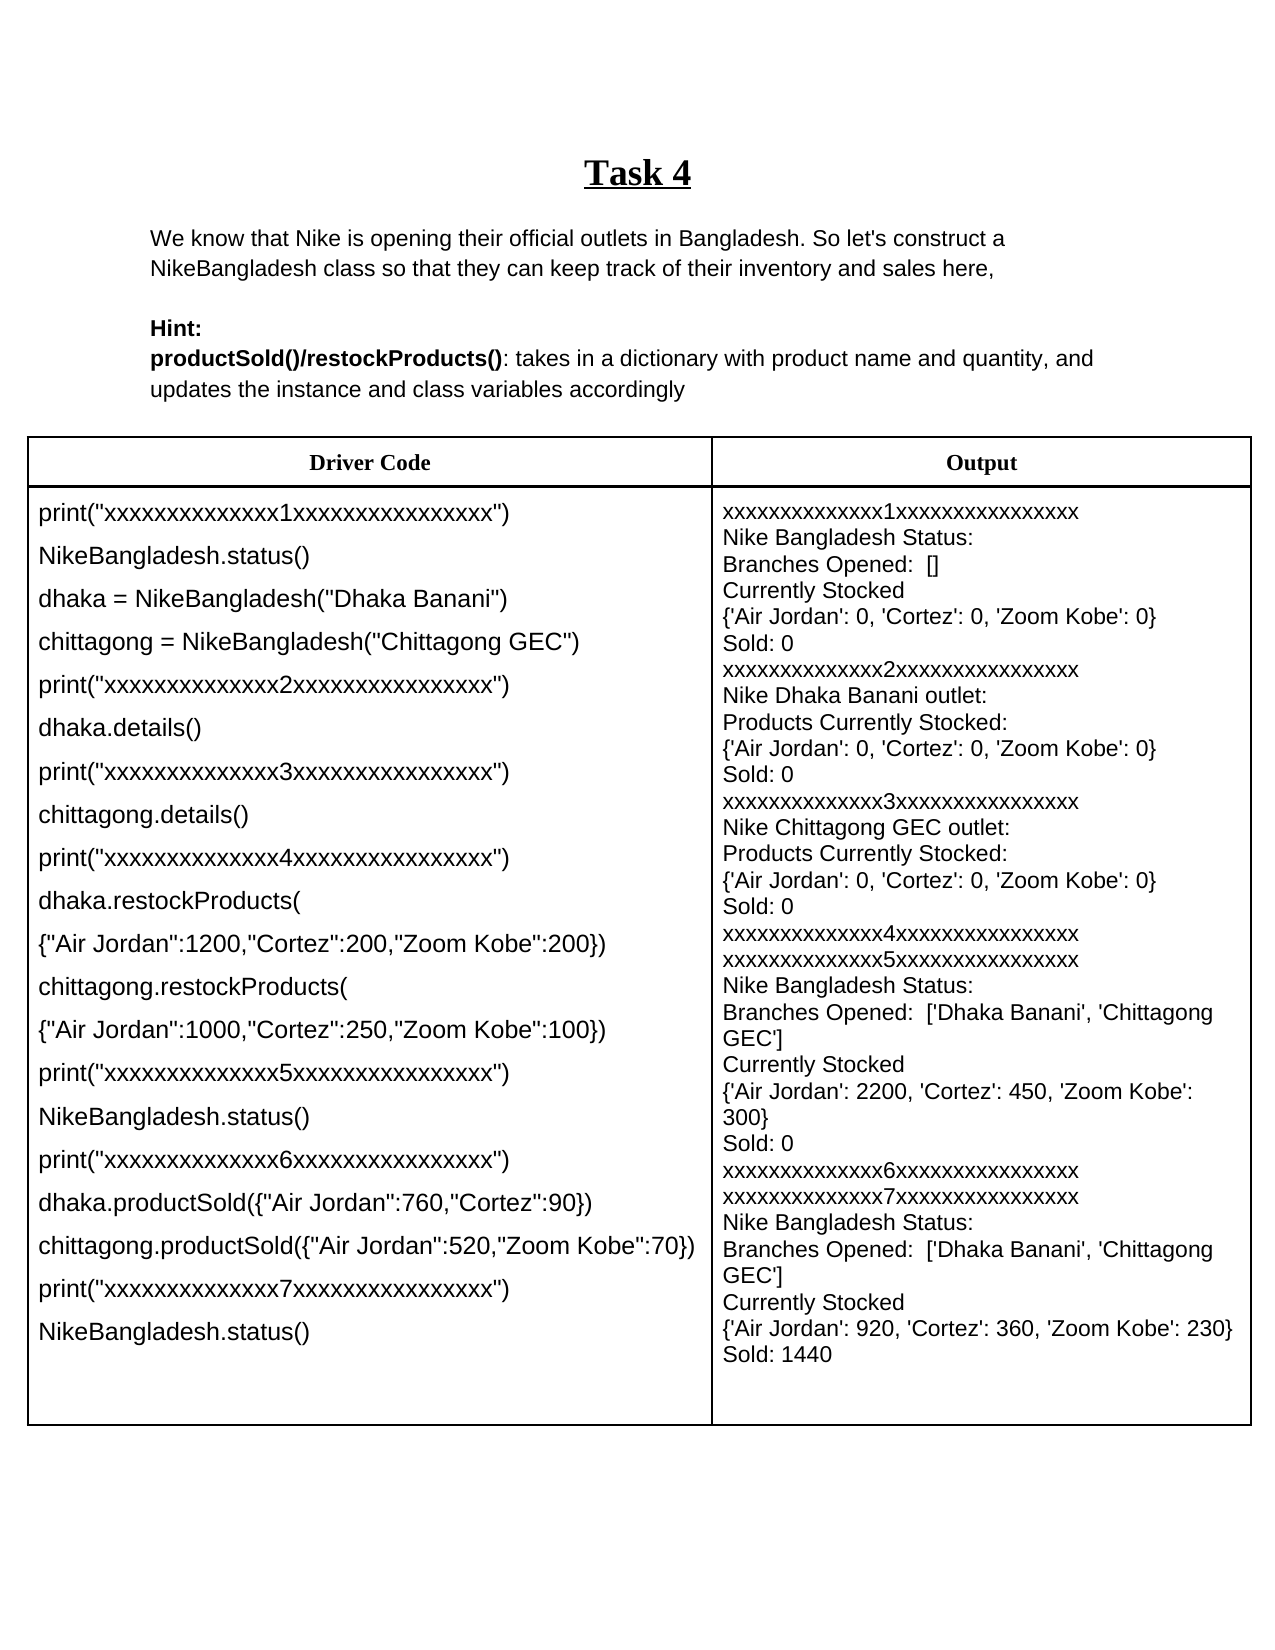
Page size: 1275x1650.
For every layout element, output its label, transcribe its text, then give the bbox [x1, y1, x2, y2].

table_header Output [713, 438, 1250, 485]
text Hint: [150, 315, 1125, 342]
table_cell print("xxxxxxxxxxxxxx1xxxxxxxxxxxxxxxx") NikeBangladesh.status() dhaka = NikeBangladesh("Dhaka Banani") chittagong = NikeBangladesh("Chittagong GEC") print("xxxxxxxxxxxxxx2xxxxxxxxxxxxxxxx") dhaka.details() print("xxxxxxxxxxxxxx3xxxxxxxxxxxxxxxx") chittagong.details() print("xxxxxxxxxxxxxx4xxxxxxxxxxxxxxxx") dhaka.restockProducts( {"Air Jordan":1200,"Cortez":200,"Zoom Kobe":200}) chittagong.restockProducts( {"Air Jordan":1000,"Cortez":250,"Zoom Kobe":100}) print("xxxxxxxxxxxxxx5xxxxxxxxxxxxxxxx") NikeBangladesh.status() print("xxxxxxxxxxxxxx6xxxxxxxxxxxxxxxx") dhaka.productSold({"Air Jordan":760,"Cortez":90}) chittagong.productSold({"Air Jordan":520,"Zoom Kobe":70}) print("xxxxxxxxxxxxxx7xxxxxxxxxxxxxxxx") NikeBangladesh.status() [29, 488, 711, 1423]
text productSold()/restockProducts(): takes in a dictionary with product name and quantity, and updates the instance and class variables accordingly [150, 345, 1125, 402]
table_header Driver Code [29, 438, 711, 485]
text Task 4 [150, 150, 1125, 193]
table_cell xxxxxxxxxxxxxx1xxxxxxxxxxxxxxxx Nike Bangladesh Status: Branches Opened: [] Currently Stocked {'Air Jordan': 0, 'Cortez': 0, 'Zoom Kobe': 0} Sold: 0 xxxxxxxxxxxxxx2xxxxxxxxxxxxxxxx Nike Dhaka Banani outlet: Products Currently Stocked: {'Air Jordan': 0, 'Cortez': 0, 'Zoom Kobe': 0} Sold: 0 xxxxxxxxxxxxxx3xxxxxxxxxxxxxxxx Nike Chittagong GEC outlet: Products Currently Stocked: {'Air Jordan': 0, 'Cortez': 0, 'Zoom Kobe': 0} Sold: 0 xxxxxxxxxxxxxx4xxxxxxxxxxxxxxxx xxxxxxxxxxxxxx5xxxxxxxxxxxxxxxx Nike Bangladesh Status: Branches Opened: ['Dhaka Banani', 'Chittagong GEC'] Currently Stocked {'Air Jordan': 2200, 'Cortez': 450, 'Zoom Kobe': 300} Sold: 0 xxxxxxxxxxxxxx6xxxxxxxxxxxxxxxx xxxxxxxxxxxxxx7xxxxxxxxxxxxxxxx Nike Bangladesh Status: Branches Opened: ['Dhaka Banani', 'Chittagong GEC'] Currently Stocked {'Air Jordan': 920, 'Cortez': 360, 'Zoom Kobe': 230} Sold: 1440 [713, 488, 1250, 1423]
text We know that Nike is opening their official outlets in Bangladesh. So let's construct a NikeBangladesh class so that they can keep track of their inventory and sales here, [150, 224, 1125, 281]
